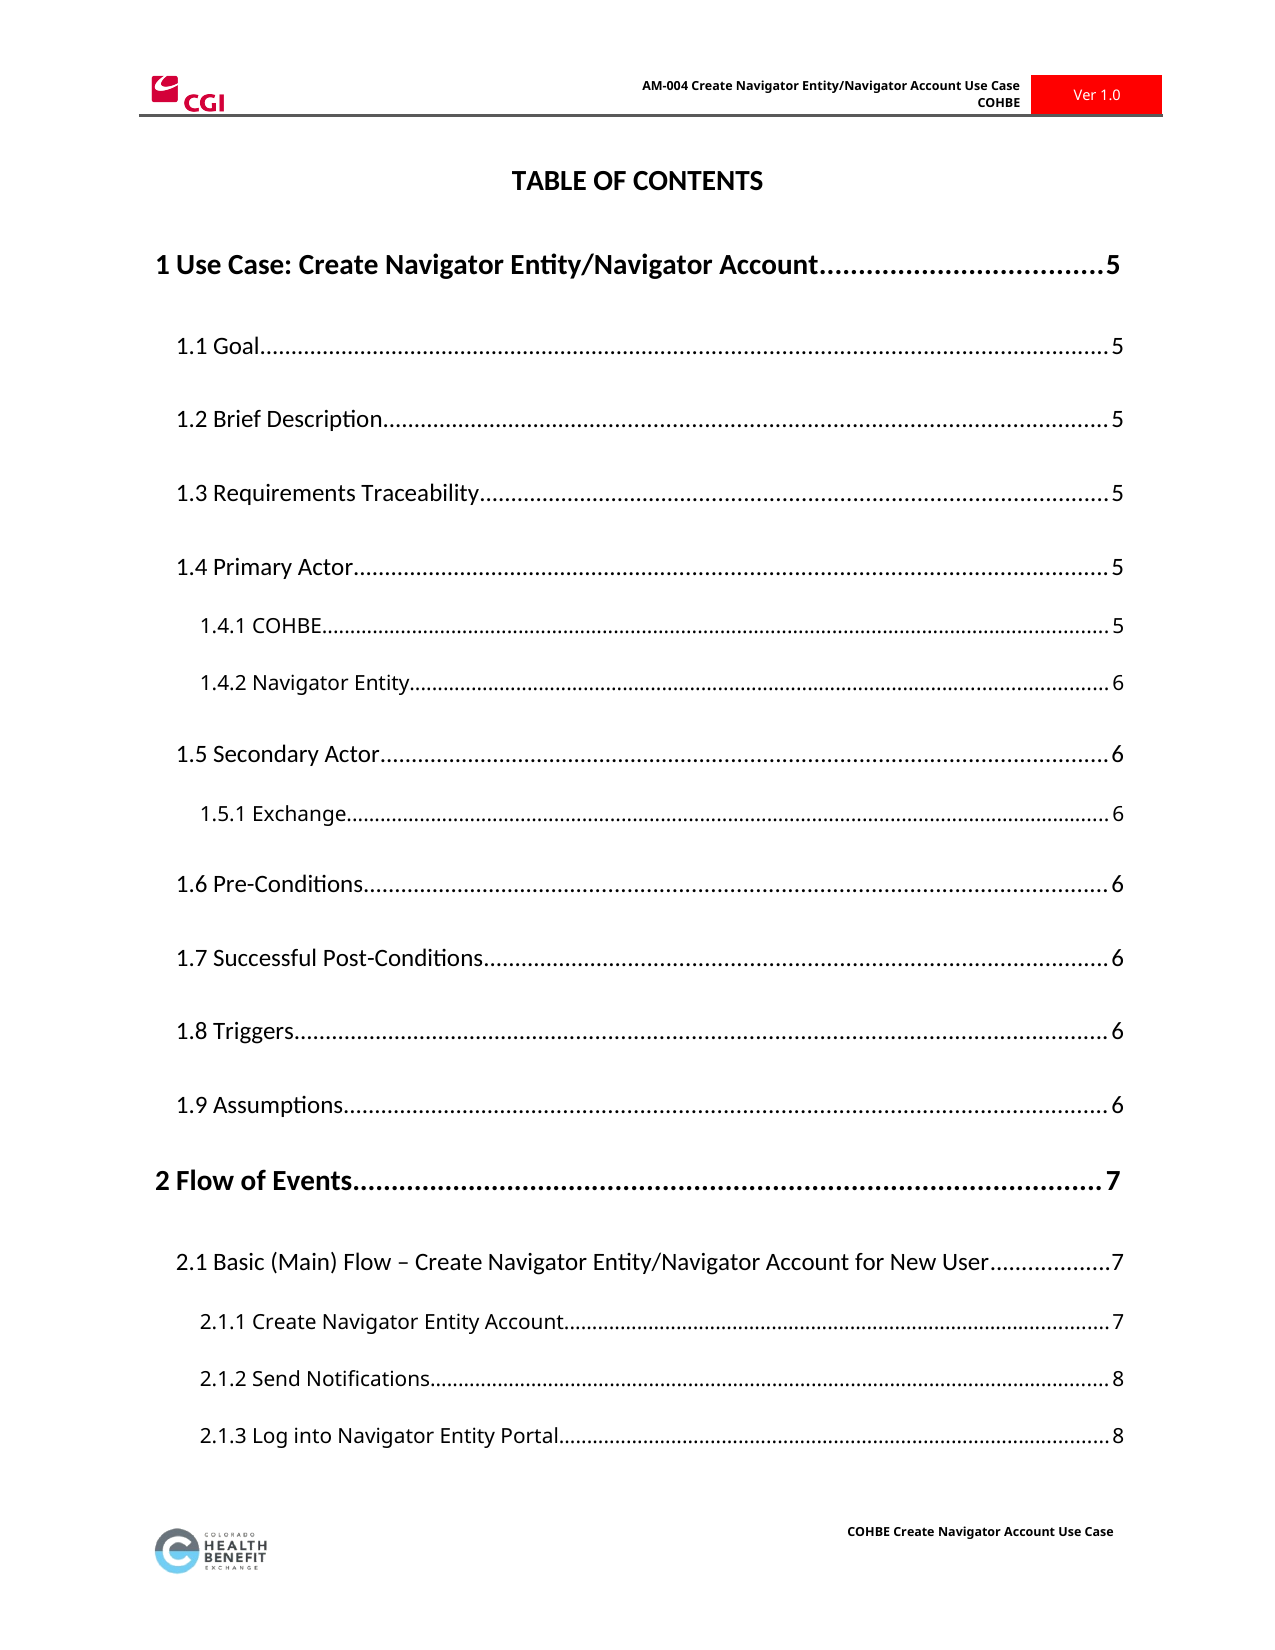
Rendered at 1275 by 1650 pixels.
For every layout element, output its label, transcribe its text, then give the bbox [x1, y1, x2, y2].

text 1.3 Requirements Traceability 5 [176, 477, 1125, 508]
text 1.9 Assumptions 6 [176, 1089, 1125, 1119]
text 2.1 Basic (Main) Flow – Create Navigator Entity/Navigator Account for New User 7 [176, 1246, 1125, 1277]
picture [150, 75, 226, 114]
text 2.1.1 Create Navigator Entity Account 7 [199, 1307, 1125, 1336]
text 1.1 Goal 5 [176, 330, 1125, 361]
text 1.4.2 Navigator Entity 6 [199, 668, 1125, 697]
text 1.5.1 Exchange 6 [199, 799, 1125, 827]
text TABLE OF CONTENTS [150, 162, 1125, 198]
picture [150, 1523, 275, 1577]
text 1.4 Primary Actor 5 [176, 551, 1125, 581]
text 1.4.1 COHBE 5 [199, 612, 1125, 640]
text 1.6 Pre-Conditions 6 [176, 868, 1125, 899]
text 2.1.2 Send Notifications 8 [199, 1364, 1125, 1393]
text 1.7 Successful Post-Conditions 6 [176, 942, 1125, 972]
text 2.1.3 Log into Navigator Entity Portal 8 [199, 1421, 1125, 1449]
text 1.2 Brief Description 5 [176, 403, 1125, 434]
text 1.5 Secondary Actor 6 [176, 738, 1125, 768]
text 1 Use Case: Create Navigator Entity/Navigator Account 5 [150, 246, 1125, 282]
text 2 Flow of Events 7 [150, 1162, 1125, 1198]
text 1.8 Triggers 6 [176, 1015, 1125, 1046]
